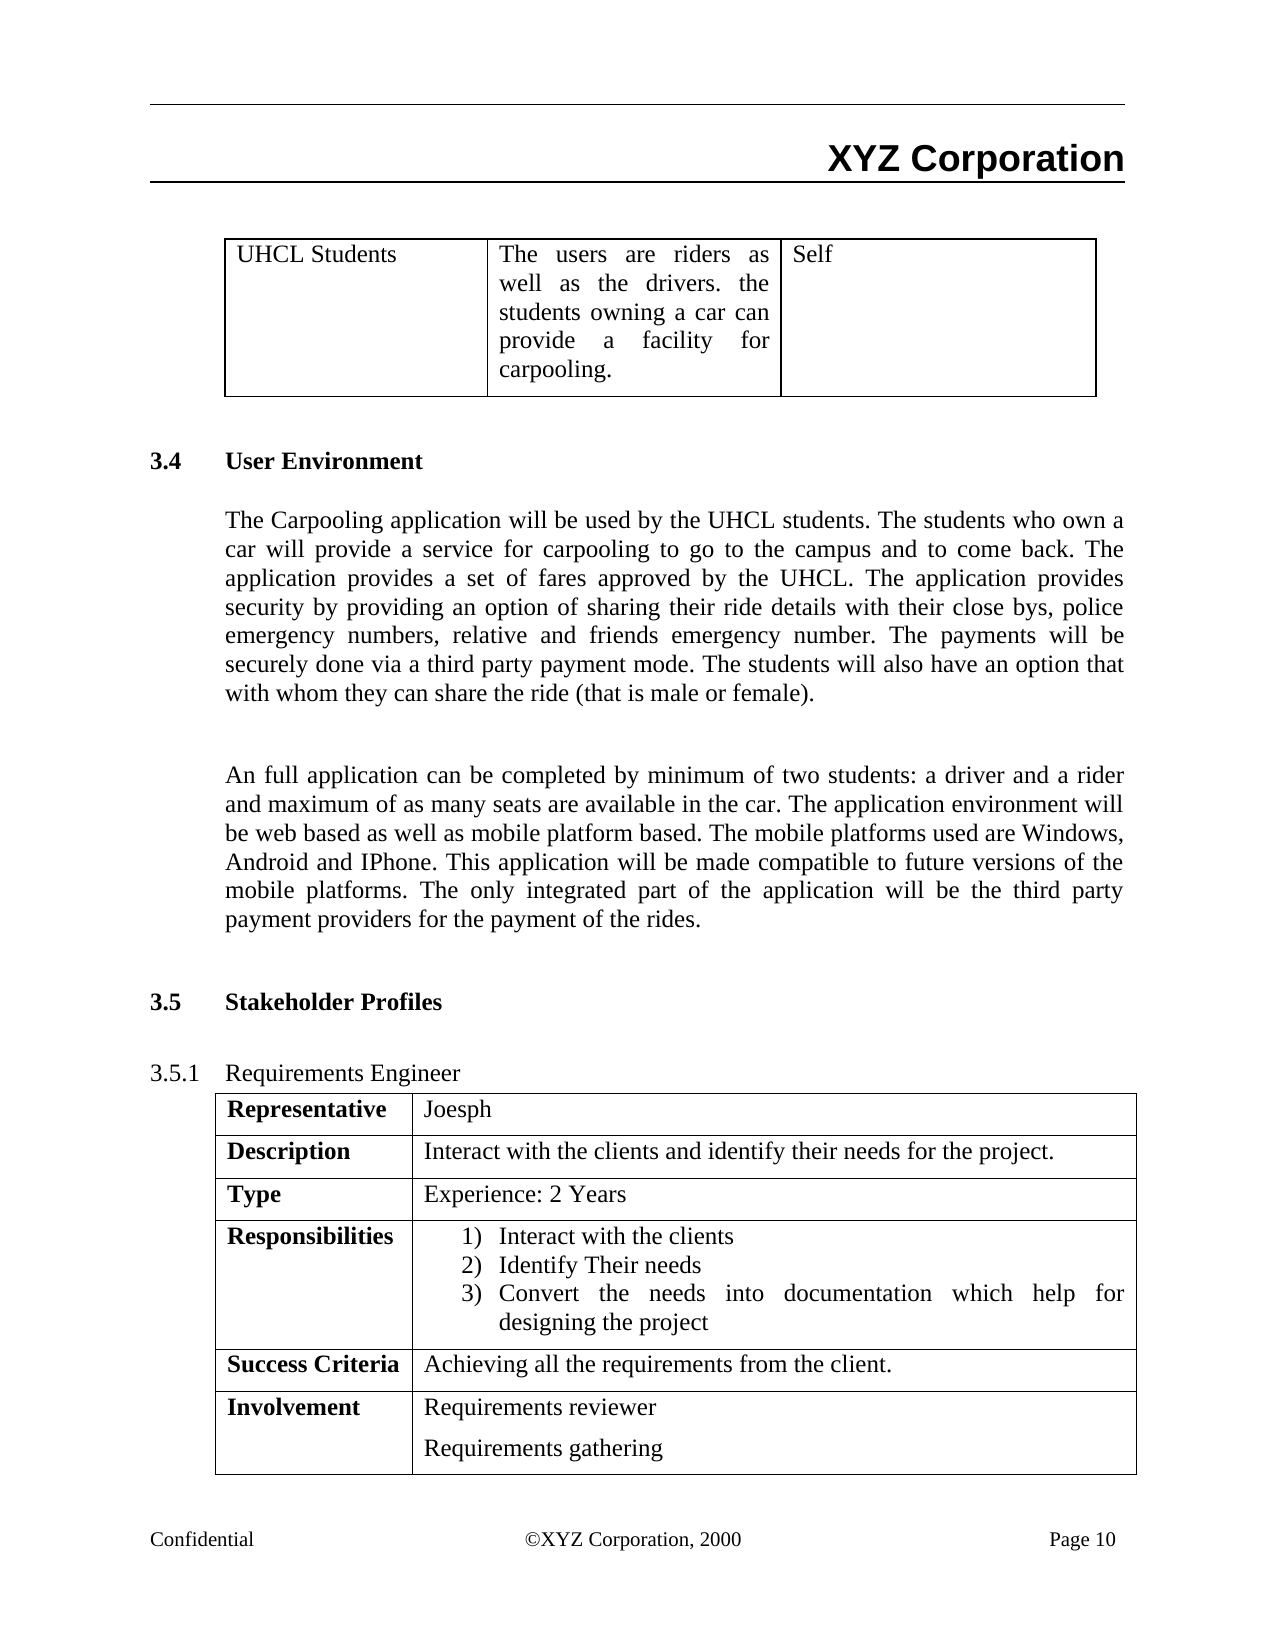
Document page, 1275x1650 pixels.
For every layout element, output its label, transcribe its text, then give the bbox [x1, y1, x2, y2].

table_cell Type [216, 1179, 412, 1220]
table_cell Interact with the clients Identify Their needs Convert the needs into documentation which help for designing the project [413, 1221, 1136, 1348]
table_header Joesph [413, 1094, 1136, 1135]
table_cell UHCL Students [226, 240, 487, 396]
table_cell Description [216, 1136, 412, 1178]
table_cell Requirements reviewer Requirements gathering [413, 1392, 1136, 1474]
table_cell Self [782, 240, 1095, 396]
text The Carpooling application will be used by the UHCL students. The students who own a car will provide a service for carpooling to go to the campus and to come back. The application provides a set of fares approved by the UHCL. The application provides security by providing an option of sharing their ride details with their close bys, police emergency numbers, relative and friends emergency number. The payments will be securely done via a third party payment mode. The students will also have an option that with whom they can share the ride (that is male or female). [225, 505, 1125, 707]
table_cell Achieving all the requirements from the client. [413, 1350, 1136, 1391]
table_cell Experience: 2 Years [413, 1179, 1136, 1220]
table_cell Interact with the clients and identify their needs for the project. [413, 1136, 1136, 1178]
subtitle User Environment [150, 446, 1125, 475]
text An full application can be completed by minimum of two students: a driver and a rider and maximum of as many seats are available in the car. The application environment will be web based as well as mobile platform based. The mobile platforms used are Windows, Android and IPhone. This application will be made compatible to future versions of the mobile platforms. The only integrated part of the application will be the third party payment providers for the payment of the rides. [225, 760, 1125, 933]
table_cell Responsibilities [216, 1221, 412, 1348]
subtitle Stakeholder Profiles [150, 987, 1125, 1015]
table_cell Success Criteria [216, 1350, 412, 1391]
table_cell The users are riders as well as the drivers. the students owning a car can provide a facility for carpooling. [488, 240, 780, 396]
subtitle Requirements Engineer [150, 1058, 1125, 1087]
table_header Representative [216, 1094, 412, 1135]
table_cell Involvement [216, 1392, 412, 1474]
